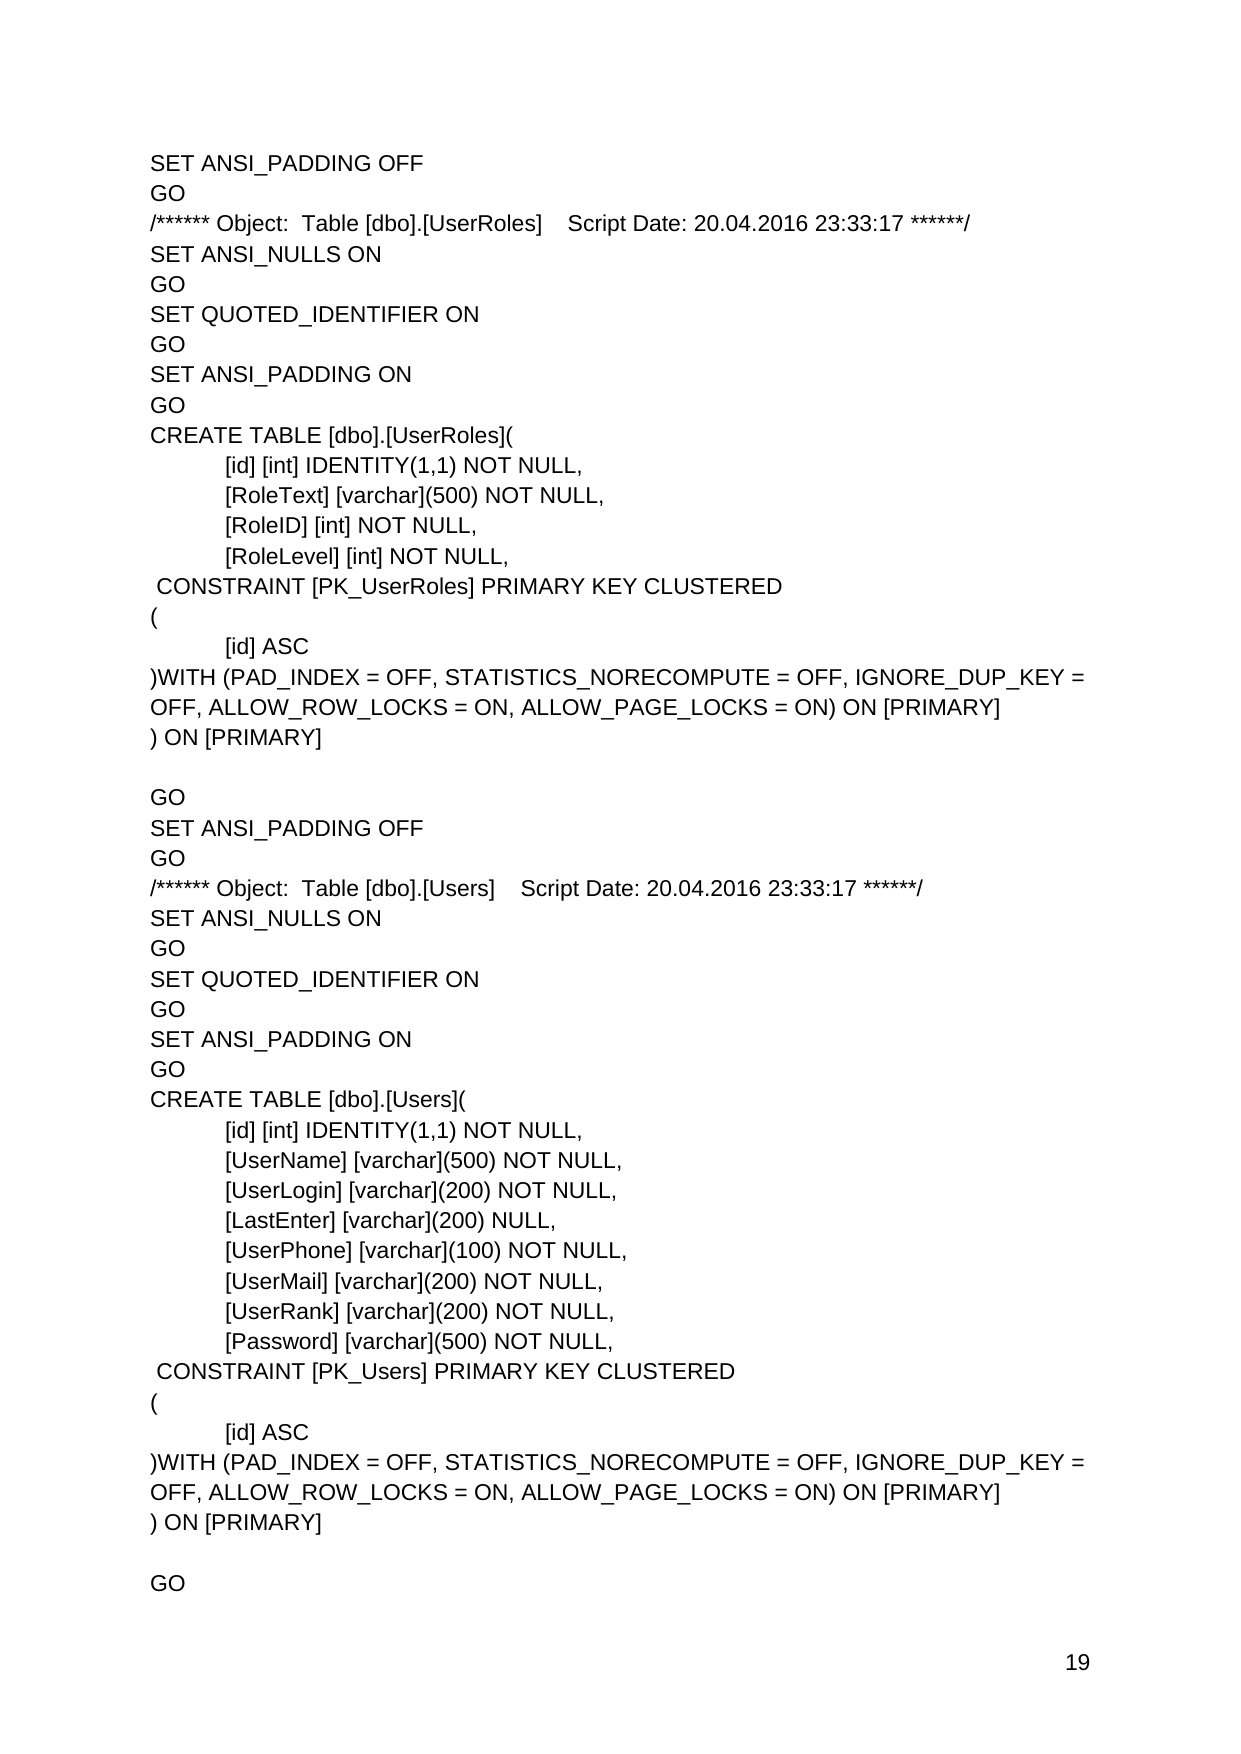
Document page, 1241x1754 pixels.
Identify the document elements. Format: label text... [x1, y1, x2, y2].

text [id] ASC [150, 633, 1090, 660]
text [id] [int] IDENTITY(1,1) NOT NULL, [150, 1117, 1090, 1143]
text SET ANSI_PADDING OFF [150, 150, 1090, 176]
text GO [150, 1056, 1090, 1083]
text GO [150, 996, 1090, 1022]
text ) ON [PRIMARY] [150, 724, 1090, 750]
text GO [150, 392, 1090, 418]
text [UserPhone] [varchar](100) NOT NULL, [150, 1237, 1090, 1264]
text )WITH (PAD_INDEX = OFF, STATISTICS_NORECOMPUTE = OFF, IGNORE_DUP_KEY = OFF, ALLOW_ROW_LOCKS = ON, ALLOW_PAGE_LOCKS = ON) ON [PRIMARY] [150, 663, 1090, 720]
text SET ANSI_PADDING OFF [150, 814, 1090, 841]
text GO [150, 784, 1090, 811]
text CREATE TABLE [dbo].[Users]( [150, 1086, 1090, 1113]
text [id] [int] IDENTITY(1,1) NOT NULL, [150, 452, 1090, 478]
text CONSTRAINT [PK_UserRoles] PRIMARY KEY CLUSTERED [150, 573, 1090, 599]
text GO [150, 331, 1090, 358]
text /****** Object: Table [dbo].[UserRoles] Script Date: 20.04.2016 23:33:17 ******/ [150, 210, 1090, 237]
text CONSTRAINT [PK_Users] PRIMARY KEY CLUSTERED [150, 1358, 1090, 1385]
text GO [150, 180, 1090, 207]
text SET QUOTED_IDENTIFIER ON [150, 301, 1090, 327]
text SET ANSI_PADDING ON [150, 361, 1090, 388]
text ( [150, 1388, 1090, 1415]
text [RoleLevel] [int] NOT NULL, [150, 543, 1090, 569]
text [UserName] [varchar](500) NOT NULL, [150, 1147, 1090, 1173]
text )WITH (PAD_INDEX = OFF, STATISTICS_NORECOMPUTE = OFF, IGNORE_DUP_KEY = OFF, ALLOW_ROW_LOCKS = ON, ALLOW_PAGE_LOCKS = ON) ON [PRIMARY] [150, 1449, 1090, 1506]
text SET ANSI_NULLS ON [150, 241, 1090, 267]
text /****** Object: Table [dbo].[Users] Script Date: 20.04.2016 23:33:17 ******/ [150, 875, 1090, 901]
text [UserRank] [varchar](200) NOT NULL, [150, 1298, 1090, 1324]
text ) ON [PRIMARY] [150, 1509, 1090, 1536]
text SET ANSI_NULLS ON [150, 905, 1090, 932]
text GO [150, 935, 1090, 962]
text GO [150, 845, 1090, 871]
text GO [150, 1570, 1090, 1596]
text SET QUOTED_IDENTIFIER ON [150, 966, 1090, 992]
text SET ANSI_PADDING ON [150, 1026, 1090, 1052]
text ( [150, 603, 1090, 629]
text [UserLogin] [varchar](200) NOT NULL, [150, 1177, 1090, 1203]
text GO [150, 271, 1090, 297]
text [Password] [varchar](500) NOT NULL, [150, 1328, 1090, 1354]
text [UserMail] [varchar](200) NOT NULL, [150, 1268, 1090, 1294]
text CREATE TABLE [dbo].[UserRoles]( [150, 422, 1090, 448]
text [LastEnter] [varchar](200) NULL, [150, 1207, 1090, 1234]
text [id] ASC [150, 1419, 1090, 1445]
text [RoleText] [varchar](500) NOT NULL, [150, 482, 1090, 509]
text [RoleID] [int] NOT NULL, [150, 512, 1090, 539]
